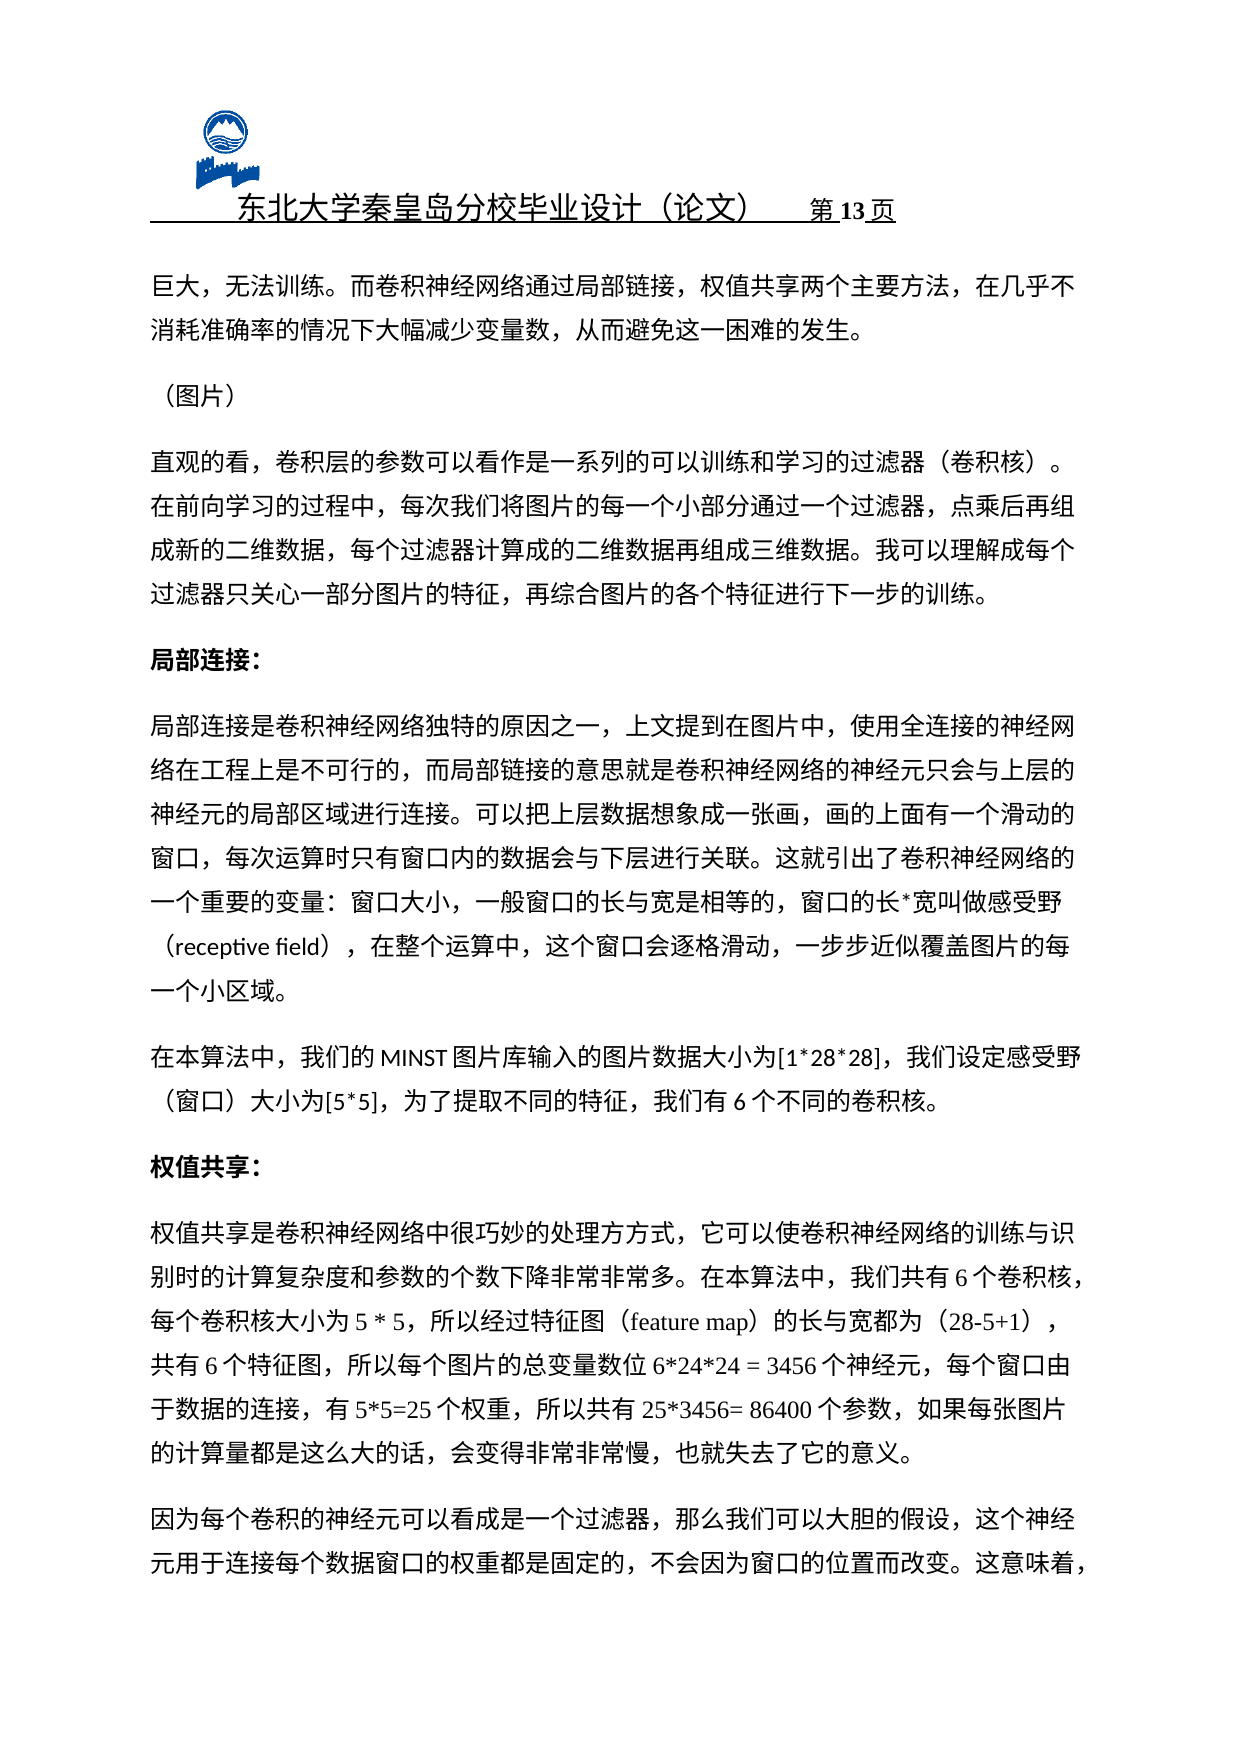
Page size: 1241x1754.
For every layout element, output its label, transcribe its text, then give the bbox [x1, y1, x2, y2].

text （图片） [150, 372, 1090, 416]
text 局部连接是卷积神经网络独特的原因之一，上文提到在图片中，使用全连接的神经网络在工程上是不可行的，而局部链接的意思就是卷积神经网络的神经元只会与上层的神经元的局部区域进行连接。可以把上层数据想象成一张画，画的上面有一个滑动的窗口，每次运算时只有窗口内的数据会与下层进行关联。这就引出了卷积神经网络的一个重要的变量：窗口大小，一般窗口的长与宽是相等的，窗口的长*宽叫做感受野（receptive field），在整个运算中，这个窗口会逐格滑动，一步步近似覆盖图片的每一个小区域。 [150, 703, 1090, 1011]
text 权值共享是卷积神经网络中很巧妙的处理方方式，它可以使卷积神经网络的训练与识别时的计算复杂度和参数的个数下降非常非常多。在本算法中，我们共有6个卷积核，每个卷积核大小为5 * 5，所以经过特征图（feature map）的长与宽都为（28-5+1），共有6个特征图，所以每个图片的总变量数位6*24*24 = 3456个神经元，每个窗口由于数据的连接，有5*5=25个权重，所以共有25*3456= 86400个参数，如果每张图片的计算量都是这么大的话，会变得非常非常慢，也就失去了它的意义。 [150, 1209, 1090, 1474]
text 在本算法中，我们的MINST图片库输入的图片数据大小为[1*28*28]，我们设定感受野（窗口）大小为[5*5]，为了提取不同的特征，我们有6个不同的卷积核。 [150, 1033, 1090, 1121]
text 直观的看，卷积层的参数可以看作是一系列的可以训练和学习的过滤器（卷积核）。在前向学习的过程中，每次我们将图片的每一个小部分通过一个过滤器，点乘后再组成新的二维数据，每个过滤器计算成的二维数据再组成三维数据。我可以理解成每个过滤器只关心一部分图片的特征，再综合图片的各个特征进行下一步的训练。 [150, 438, 1090, 615]
picture [187, 109, 264, 191]
subtitle 局部连接： [150, 637, 1090, 681]
subtitle 权值共享： [150, 1143, 1090, 1187]
